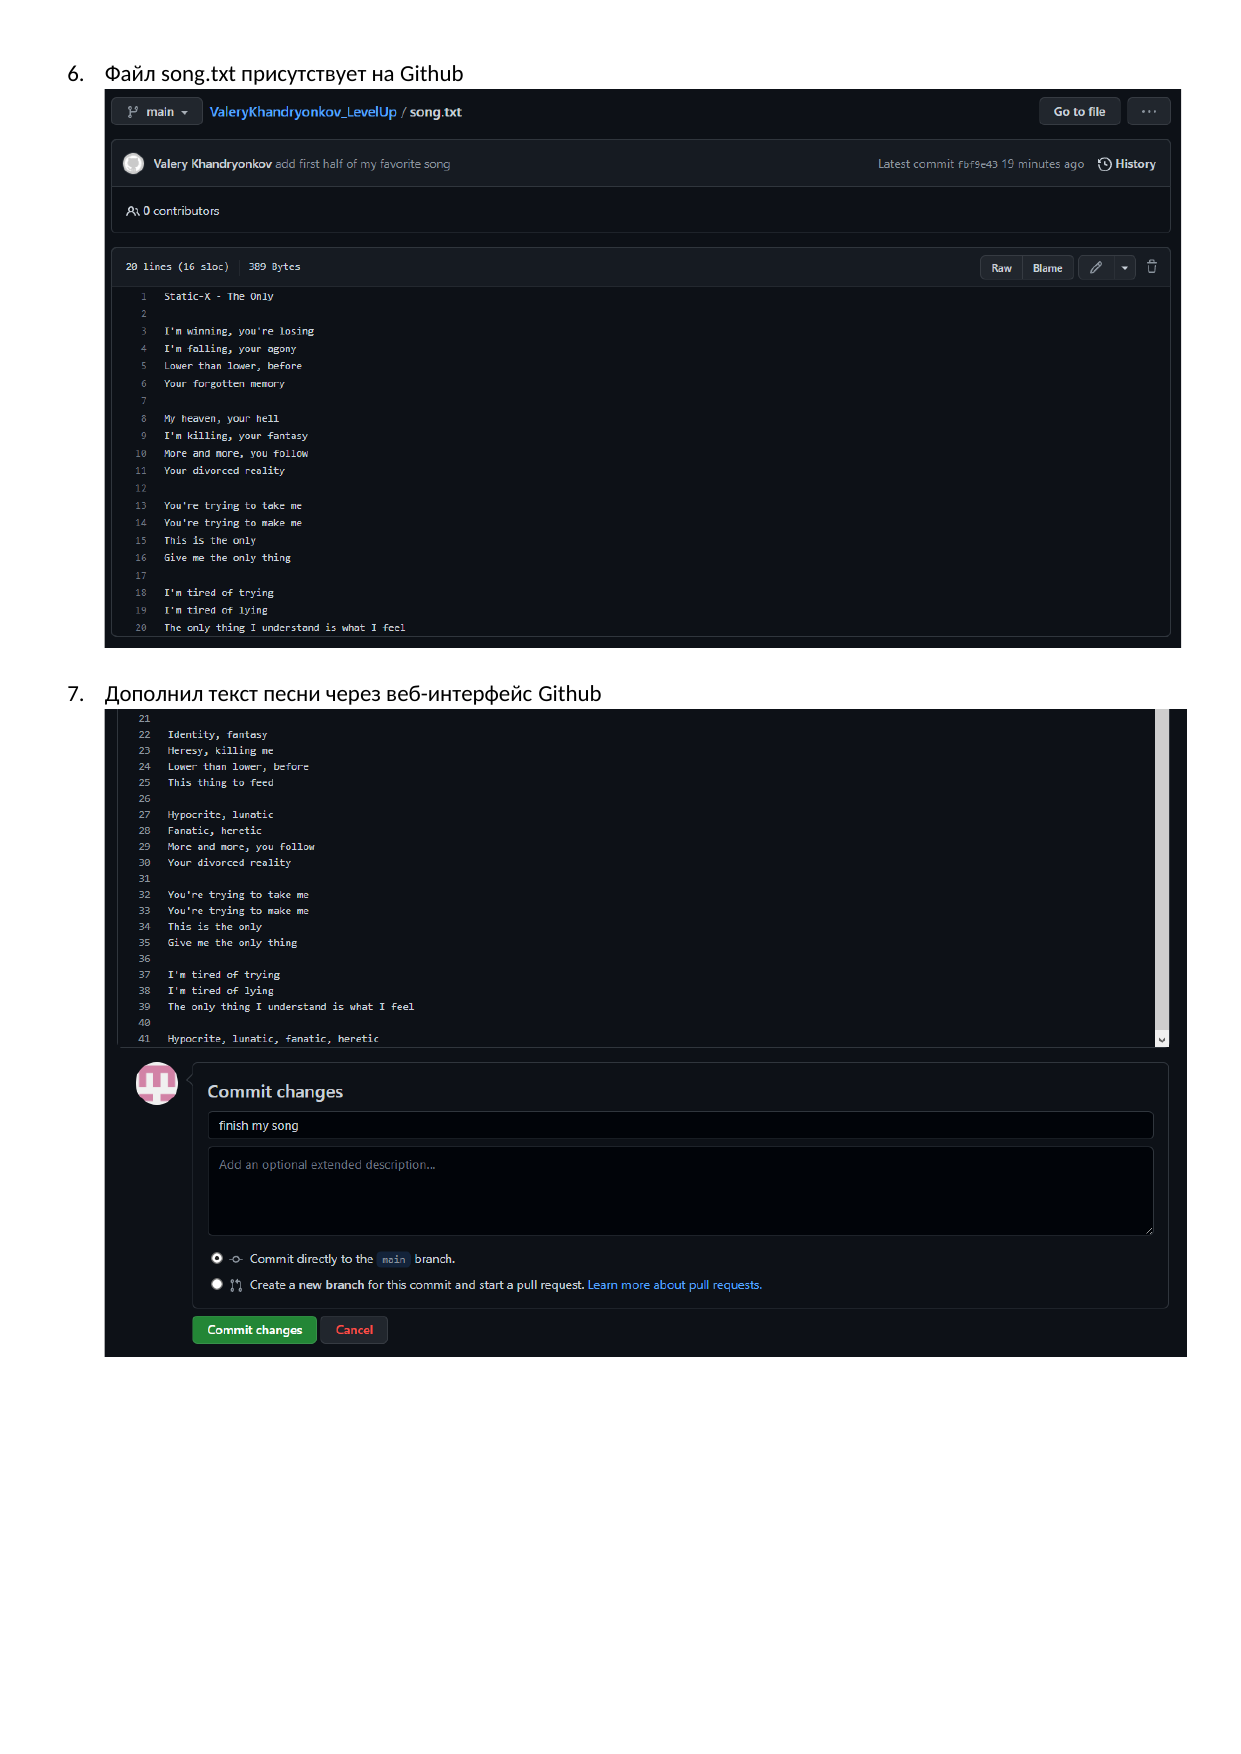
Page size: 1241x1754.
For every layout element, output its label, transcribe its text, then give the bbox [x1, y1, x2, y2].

picture [104, 709, 1187, 1357]
picture [104, 89, 1182, 648]
